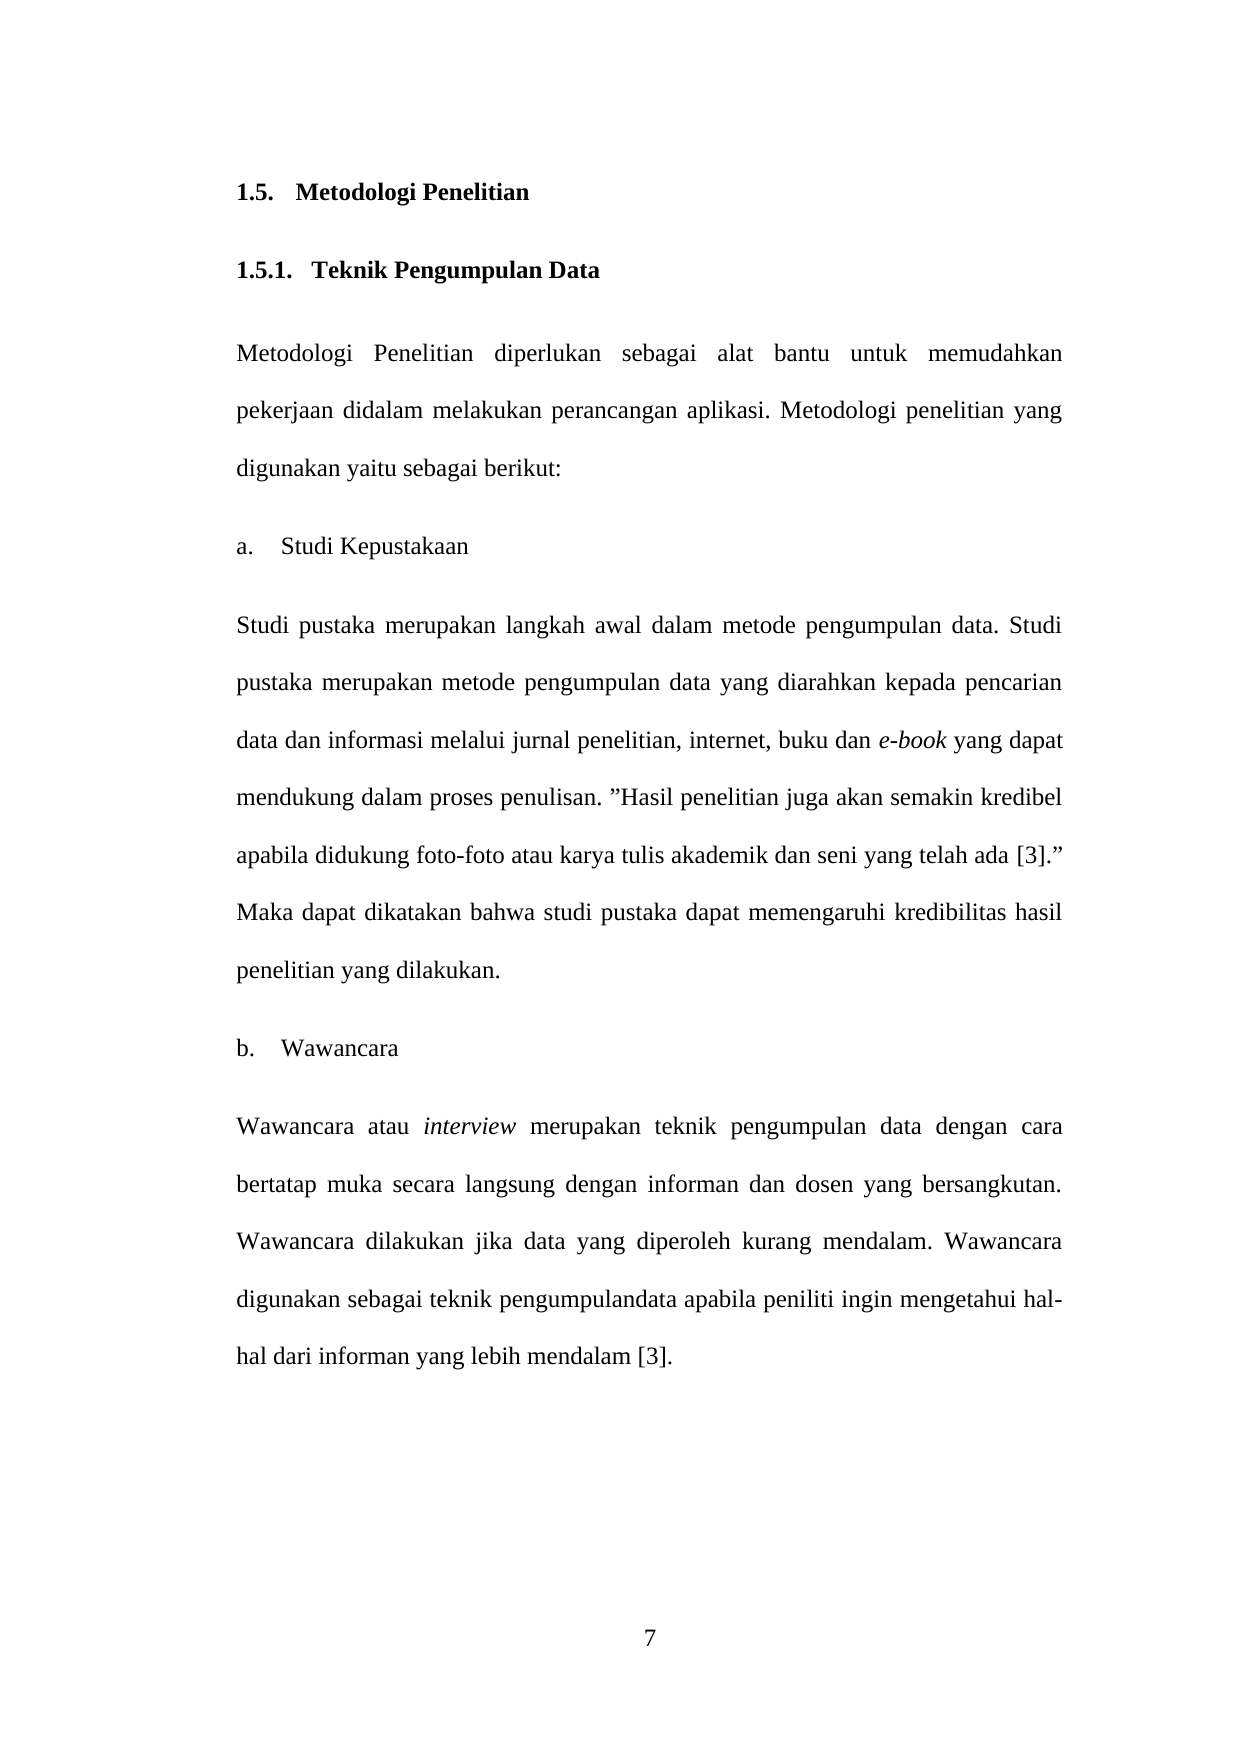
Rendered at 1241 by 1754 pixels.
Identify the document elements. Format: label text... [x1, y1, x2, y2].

text Wawancara atau interview merupakan teknik pengumpulan data dengan cara bertatap muka secara langsung dengan informan dan dosen yang bersangkutan. Wawancara dilakukan jika data yang diperoleh kurang mendalam. Wawancara digunakan sebagai teknik pengumpulandata apabila peniliti ingin mengetahui hal-hal dari informan yang lebih mendalam. [236, 1111, 1063, 1370]
subtitle Metodologi Penelitian [236, 177, 1063, 206]
text Studi pustaka merupakan langkah awal dalam metode pengumpulan data. Studi pustaka merupakan metode pengumpulan data yang diarahkan kepada pencarian data dan informasi melalui jurnal penelitian, internet, buku dan e-book yang dapat mendukung dalam proses penulisan. ”Hasil penelitian juga akan semakin kredibel apabila didukung foto-foto atau karya tulis akademik dan seni yang telah ada.” Maka dapat dikatakan bahwa studi pustaka dapat memengaruhi kredibilitas hasil penelitian yang dilakukan. [236, 610, 1063, 983]
subtitle Teknik Pengumpulan Data [236, 256, 1063, 284]
list Wawancara [236, 1033, 1063, 1062]
text Metodologi Penelitian diperlukan sebagai alat bantu untuk memudahkan pekerjaan didalam melakukan perancangan aplikasi. Metodologi penelitian yang digunakan yaitu sebagai berikut: [236, 338, 1063, 482]
list Studi Kepustakaan [236, 531, 1063, 560]
